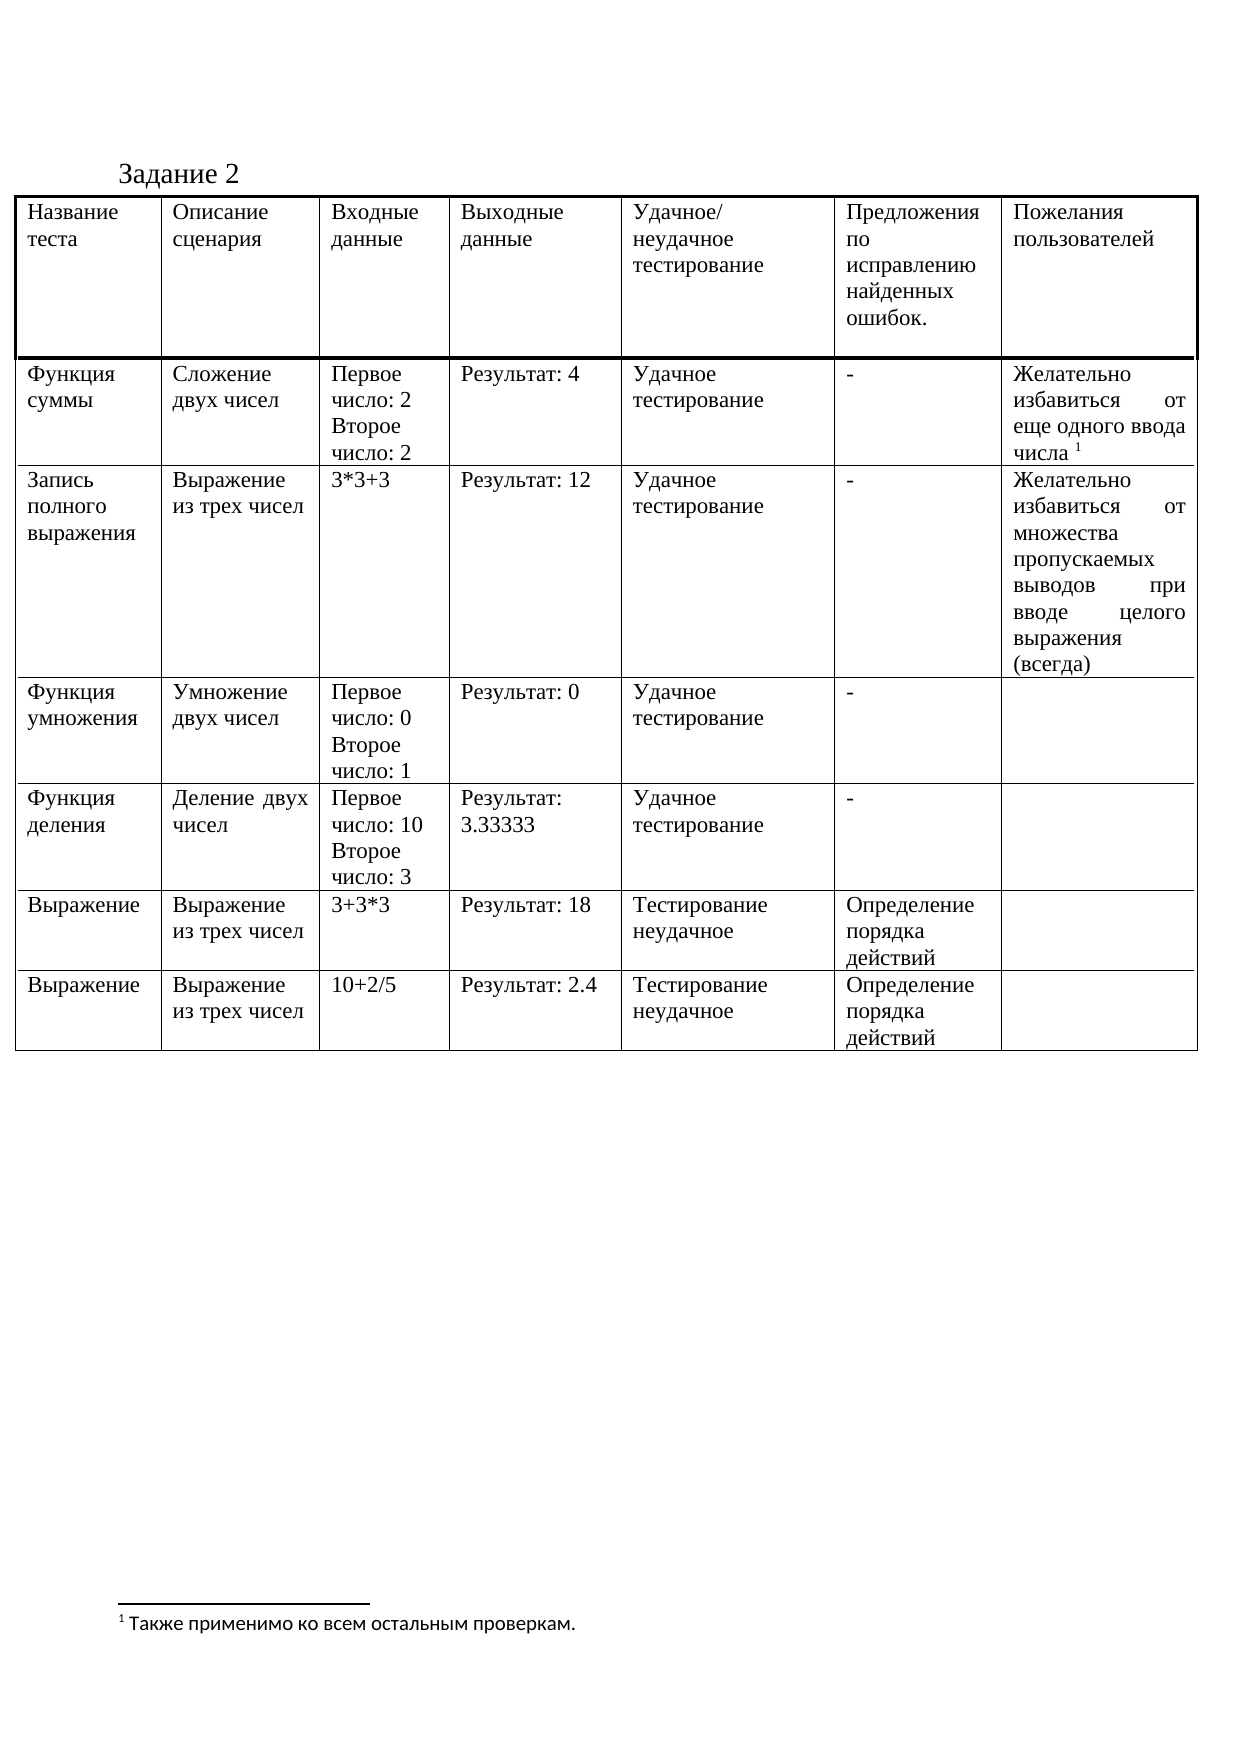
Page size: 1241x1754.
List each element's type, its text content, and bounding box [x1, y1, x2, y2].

table_cell Выражение из трех чисел [162, 466, 319, 677]
table_cell 10+2/5 [320, 971, 449, 1050]
table_cell Выражение [16, 890, 161, 970]
table_cell Тестирование неудачное [622, 891, 834, 970]
table_cell Результат: 4 [450, 360, 621, 465]
table_cell Первое число: 0 Второе число: 1 [320, 678, 449, 783]
text Задание 2 [118, 157, 1122, 190]
table_cell [1002, 970, 1197, 1050]
table_cell Результат: 2.4 [450, 971, 621, 1050]
table_cell Результат: 3.33333 [450, 784, 621, 890]
table_header Название теста [17, 198, 161, 356]
table_cell Определение порядка действий [835, 971, 1001, 1050]
table_cell Удачное тестирование [622, 466, 834, 677]
table_cell Результат: 18 [450, 891, 621, 970]
table_header Пожелания пользователей [1002, 198, 1196, 356]
table_cell Удачное тестирование [622, 360, 834, 465]
table_cell Желательно избавиться от множества пропускаемых выводов при вводе целого выражения (всегда) [1002, 465, 1197, 677]
table_cell Выражение [16, 970, 161, 1050]
table_cell Выражение из трех чисел [162, 971, 319, 1050]
table_header Предложения по исправлению найденных ошибок. [835, 198, 1001, 356]
table_cell Удачное тестирование [622, 678, 834, 783]
table_cell Выражение из трех чисел [162, 891, 319, 970]
table_cell - [835, 466, 1001, 677]
table_cell - [835, 678, 1001, 783]
table_cell Функция суммы [16, 356, 161, 465]
table_cell Тестирование неудачное [622, 971, 834, 1050]
table_cell Первое число: 10 Второе число: 3 [320, 784, 449, 890]
table_cell - [835, 360, 1001, 465]
table_cell 3+3*3 [320, 891, 449, 970]
table_cell Определение порядка действий [835, 891, 1001, 970]
table_cell [1002, 890, 1197, 970]
table_cell - [835, 784, 1001, 890]
table_cell Запись полного выражения [16, 465, 161, 677]
table_cell Результат: 12 [450, 466, 621, 677]
table_cell Первое число: 2 Второе число: 2 [320, 360, 449, 465]
table_header Удачное/неудачное тестирование [622, 198, 834, 356]
table_header Входные данные [320, 198, 449, 356]
table_cell Удачное тестирование [622, 784, 834, 890]
table_cell 3*3+3 [320, 466, 449, 677]
table_cell Умножение двух чисел [162, 678, 319, 783]
table_cell [1002, 783, 1197, 890]
table_header Описание сценария [162, 198, 319, 356]
table_cell Желательно избавиться от еще одного ввода числа [1002, 356, 1197, 465]
table_cell Результат: 0 [450, 678, 621, 783]
table_cell Сложение двух чисел [162, 360, 319, 465]
table_cell [1002, 677, 1197, 783]
table_cell Функция деления [16, 783, 161, 890]
table_cell Деление двух чисел [162, 784, 319, 890]
table_header Выходные данные [450, 198, 621, 356]
table_cell Функция умножения [16, 677, 161, 783]
